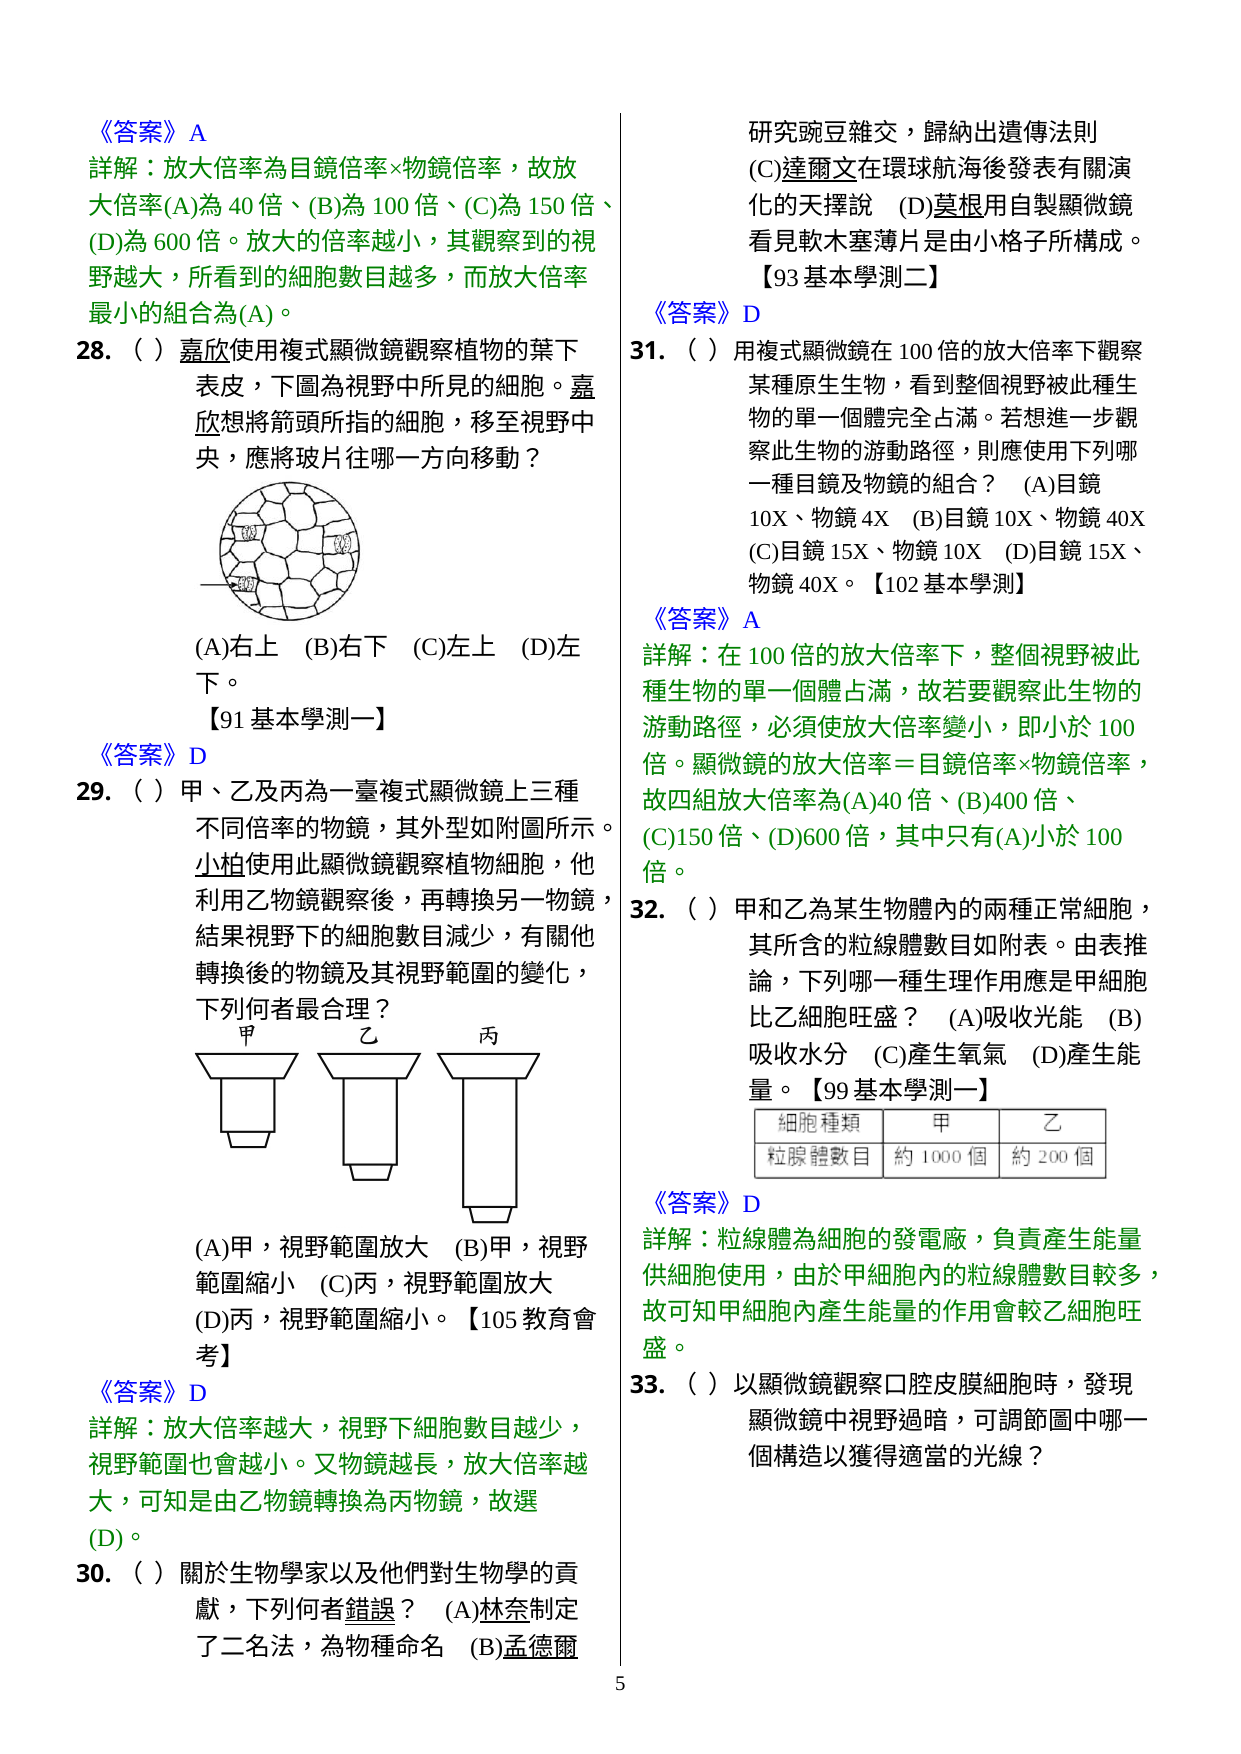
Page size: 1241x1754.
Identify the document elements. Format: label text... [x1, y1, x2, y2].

list （ ）嘉欣使用複式顯微鏡觀察植物的葉下表皮，下圖為視野中所見的細胞。嘉欣想將箭頭所指的細胞，移至視野中央，應將玻片往哪一方向移動？ (A)右上 (B)右下 (C)左上 (D)左下。 【91基本學測一】 [118, 330, 598, 736]
text 詳解：放大倍率越大，視野下細胞數目越少，視野範圍也會越小。又物鏡越長，放大倍率越大，可知是由乙物鏡轉換為丙物鏡，故選(D)。 [88, 1408, 598, 1553]
text 詳解：在100倍的放大倍率下，整個視野被此種生物的單一個體占滿，故若要觀察此生物的游動路徑，必須使放大倍率變小，即小於100倍。顯微鏡的放大倍率＝目鏡倍率×物鏡倍率，故四組放大倍率為(A)40倍、(B)400倍、(C)150倍、(D)600倍，其中只有(A)小於100倍。 [642, 635, 1152, 889]
text 《答案》A [642, 599, 1152, 635]
text 詳解：放大倍率為目鏡倍率×物鏡倍率，故放大倍率(A)為40倍、(B)為100倍、(C)為150倍、(D)為600倍。放大的倍率越小，其觀察到的視野越大，所看到的細胞數目越多，而放大倍率最小的組合為(A)。 [88, 149, 598, 330]
text 《答案》A [88, 113, 598, 149]
picture [194, 475, 367, 627]
text 《答案》D [642, 294, 1152, 330]
list （ ）以顯微鏡觀察口腔皮膜細胞時，發現顯微鏡中視野過暗，可調節圖中哪一個構造以獲得適當的光線？ (A)甲 (B)乙 (C)丙 (D)丁。 【90基本學測二】 [672, 1364, 1152, 1473]
list （ ）用複式顯微鏡在100倍的放大倍率下觀察某種原生生物，看到整個視野被此種生物的單一個體完全占滿。若想進一步觀察此生物的游動路徑，則應使用下列哪一種目鏡及物鏡的組合？ (A)目鏡10X、物鏡4X (B)目鏡10X、物鏡40X (C)目鏡15X、物鏡10X (D)目鏡15X、物鏡40X。【102基本學測】 [672, 330, 1152, 599]
text 《答案》D [642, 1183, 1152, 1219]
text 詳解：粒線體為細胞的發電廠，負責產生能量供細胞使用，由於甲細胞內的粒線體數目較多，故可知甲細胞內產生能量的作用會較乙細胞旺盛。 [642, 1219, 1152, 1364]
picture [194, 1025, 541, 1228]
list （ ）甲、乙及丙為一臺複式顯微鏡上三種不同倍率的物鏡，其外型如附圖所示。小柏使用此顯微鏡觀察植物細胞，他利用乙物鏡觀察後，再轉換另一物鏡，結果視野下的細胞數目減少，有關他轉換後的物鏡及其視野範圍的變化，下列何者最合理？ (A)甲，視野範圍放大 (B)甲，視野範圍縮小 (C)丙，視野範圍放大 (D)丙，視野範圍縮小。【105教育會考】 [118, 772, 598, 1372]
list （ ）關於生物學家以及他們對生物學的貢獻，下列何者錯誤？ (A)林奈制定了二名法，為物種命名 (B)孟德爾研究豌豆雜交，歸納出遺傳法則 (C)達爾文在環球航海後發表有關演化的天擇說 (D)莫根用自製顯微鏡看見軟木塞薄片是由小格子所構成。 【93基本學測二】 [118, 1553, 598, 1662]
list （ ）甲和乙為某生物體內的兩種正常細胞，其所含的粒線體數目如附表。由表推論，下列哪一種生理作用應是甲細胞比乙細胞旺盛？ (A)吸收光能 (B)吸收水分 (C)產生氧氣 (D)產生能量。【99基本學測一】 [672, 889, 1152, 1183]
text 《答案》D [88, 736, 598, 772]
list （ ）關於生物學家以及他們對生物學的貢獻，下列何者錯誤？ (A)林奈制定了二名法，為物種命名 (B)孟德爾研究豌豆雜交，歸納出遺傳法則 (C)達爾文在環球航海後發表有關演化的天擇說 (D)莫根用自製顯微鏡看見軟木塞薄片是由小格子所構成。 【93基本學測二】 [672, 113, 1152, 294]
text 《答案》D [88, 1372, 598, 1408]
